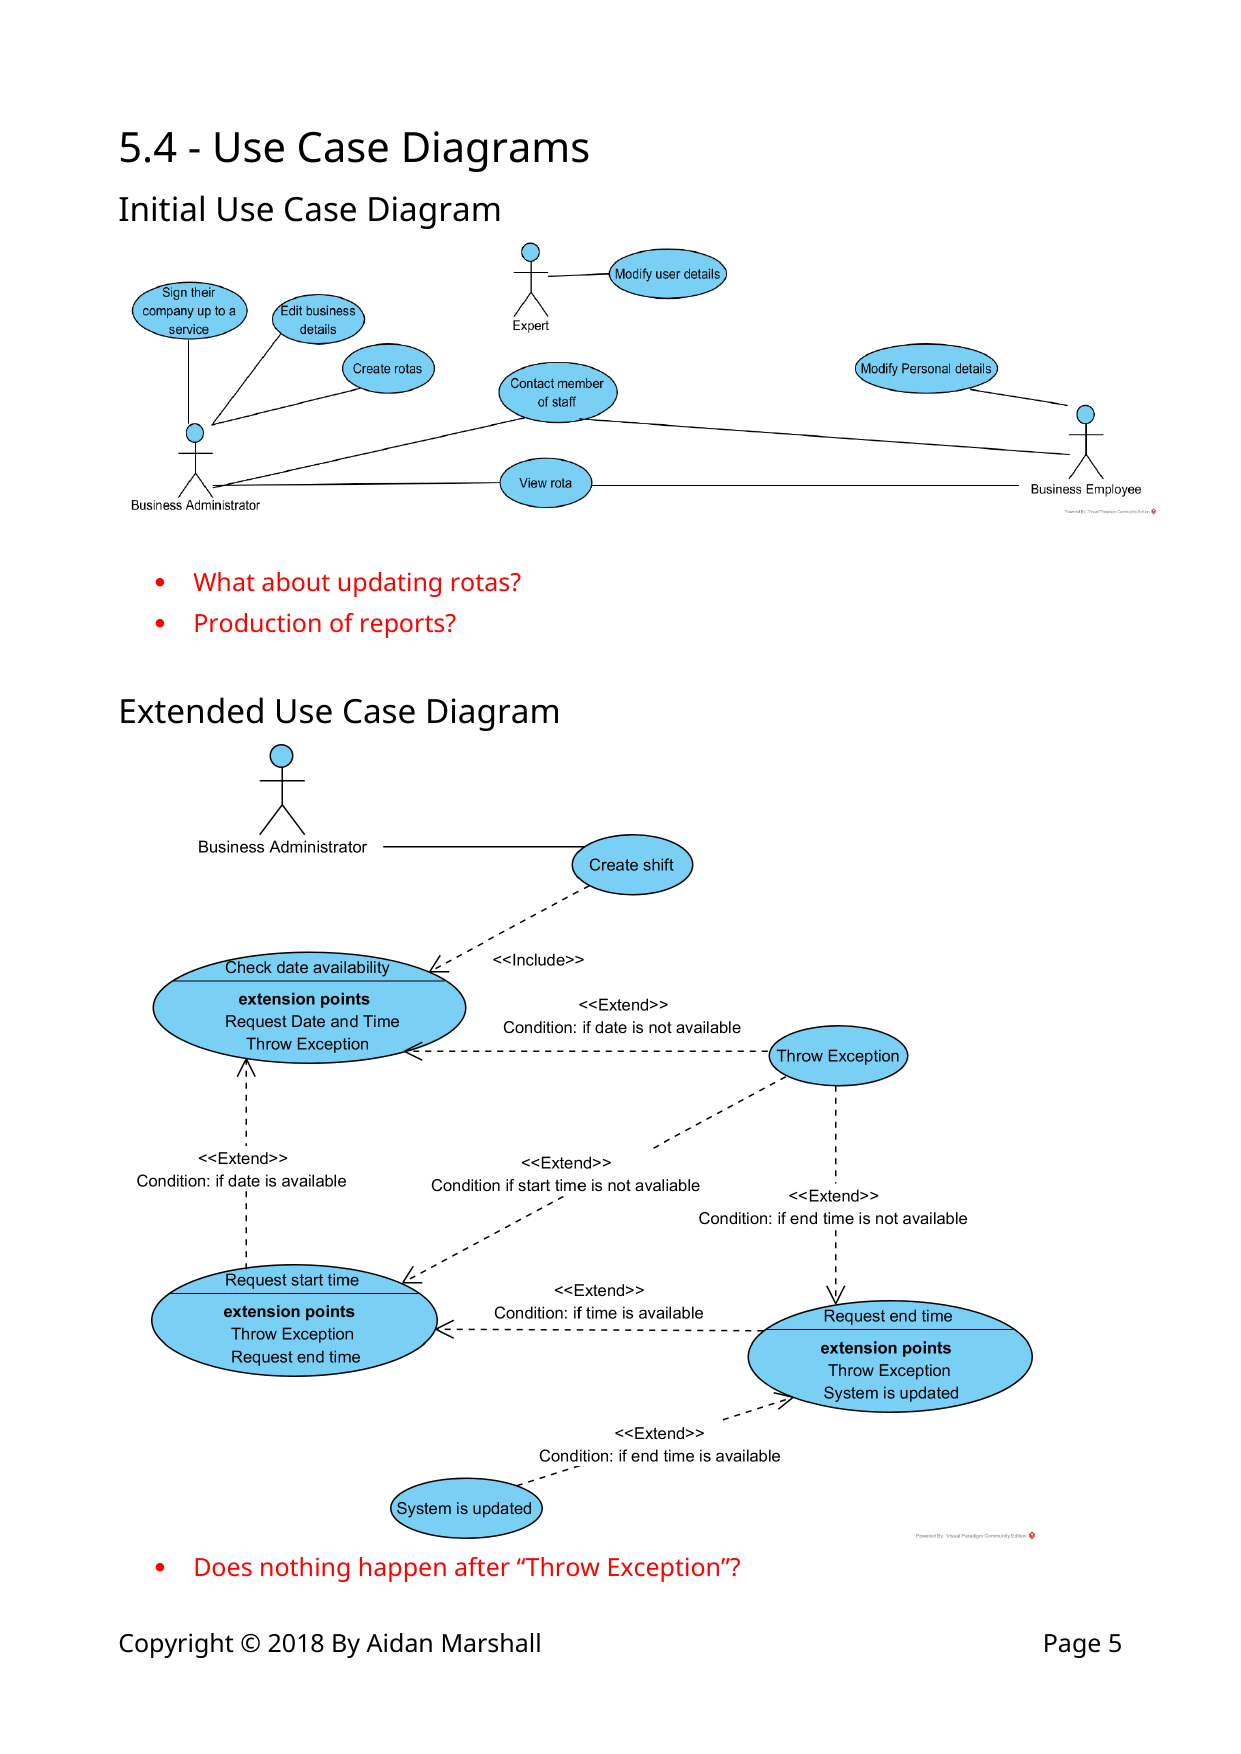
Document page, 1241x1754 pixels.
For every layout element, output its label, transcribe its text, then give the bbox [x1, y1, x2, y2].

list Production of reports? [156, 606, 1122, 640]
picture [118, 240, 1158, 518]
subtitle Extended Use Case Diagram [118, 687, 1122, 733]
subtitle Initial Use Case Diagram [118, 186, 1122, 232]
subtitle 5.4 - Use Case Diagrams [118, 118, 1122, 175]
list What about updating rotas? [156, 565, 1122, 599]
list Does nothing happen after “Throw Exception”? [156, 1550, 1122, 1584]
picture [118, 741, 1038, 1544]
